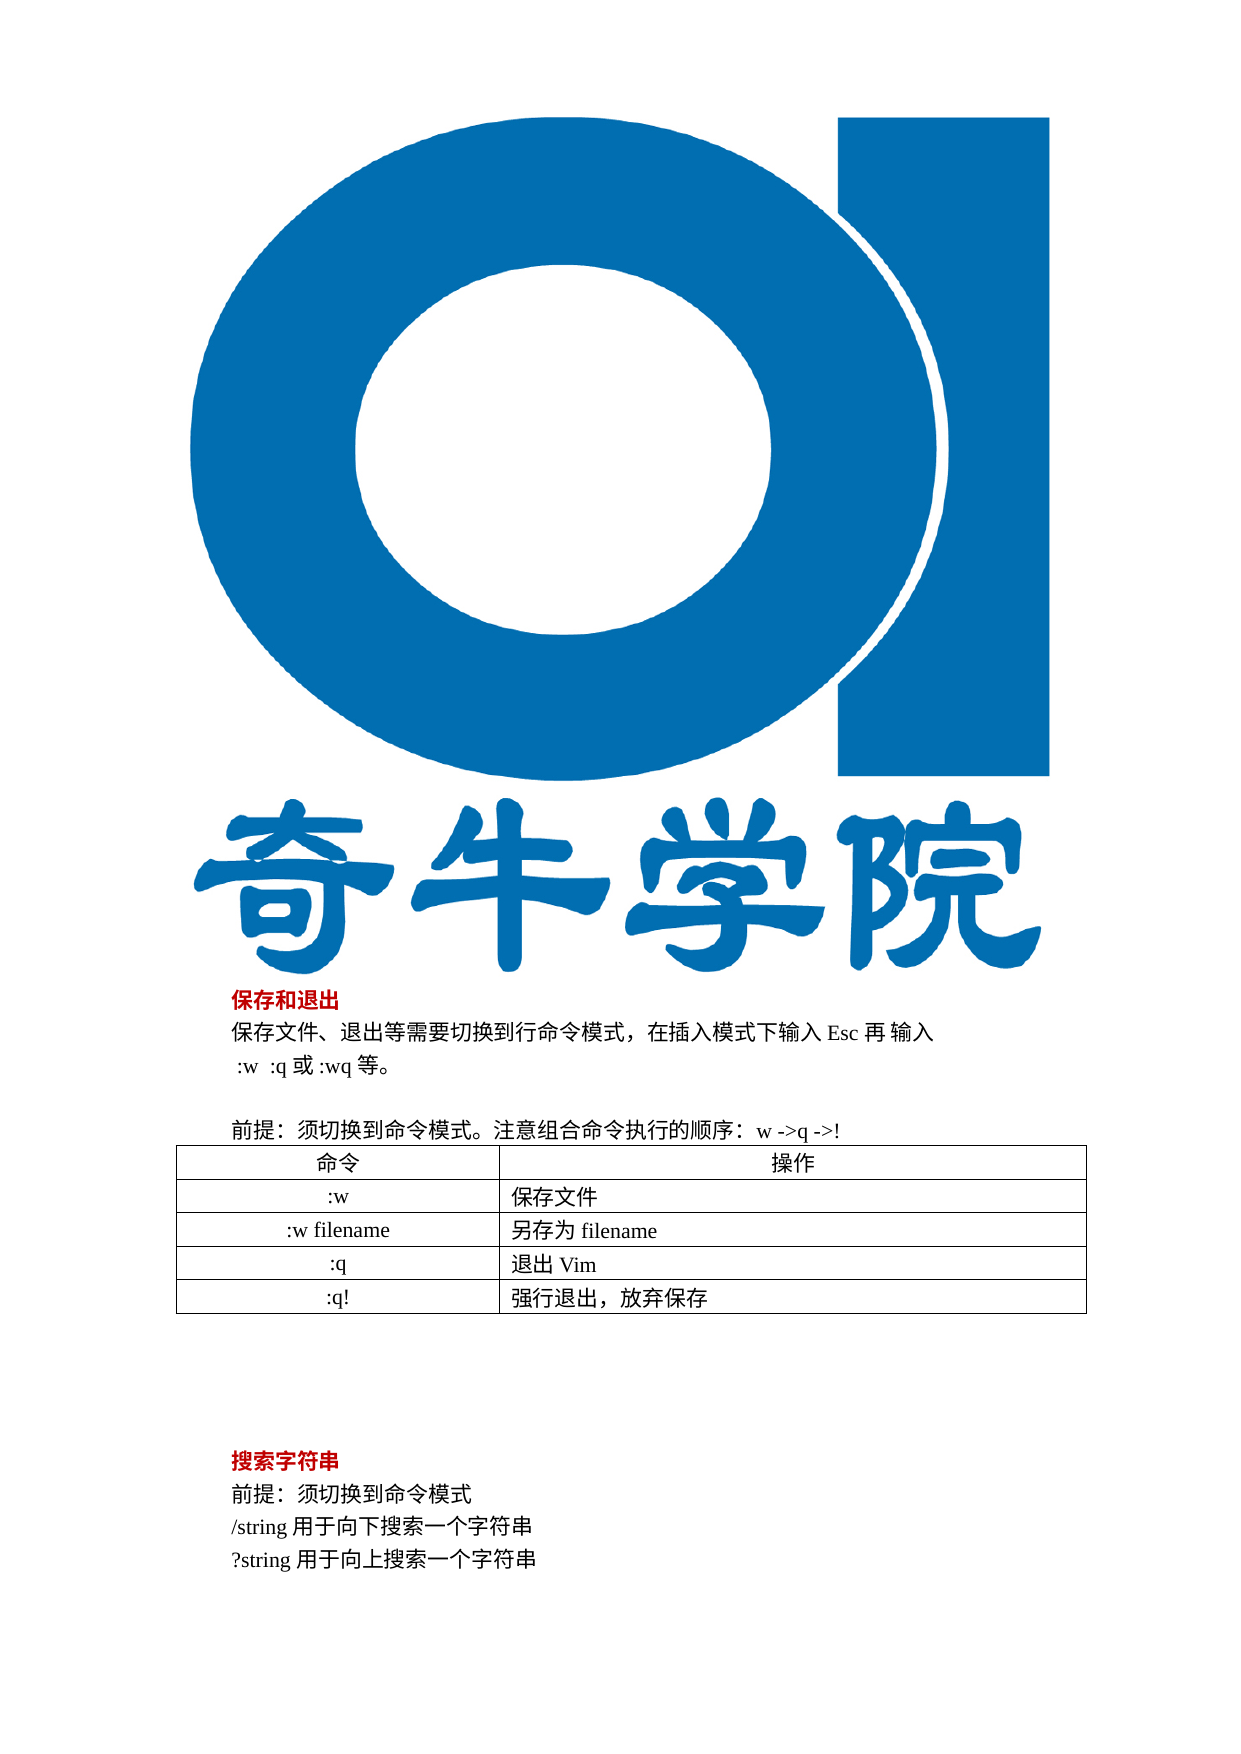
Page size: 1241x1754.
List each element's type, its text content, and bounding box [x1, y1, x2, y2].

list 保存文件、退出等需要切换到行命令模式，在插入模式下输入 Esc 再 输入 [187, 1015, 1053, 1047]
table_cell :w [177, 1180, 499, 1212]
list :w :q 或 :wq 等。 [187, 1047, 1053, 1080]
table_cell 退出Vim [500, 1247, 1086, 1279]
list /string 用于向下搜索一个字符串 [187, 1509, 1053, 1541]
table_cell 另存为filename [500, 1213, 1086, 1246]
list 保存和退出 [187, 982, 1053, 1015]
table_cell :w filename [177, 1213, 499, 1246]
table_cell :q [177, 1247, 499, 1279]
table_cell 保存文件 [500, 1180, 1086, 1212]
table_header 命令 [177, 1146, 499, 1178]
table_header 操作 [500, 1146, 1086, 1178]
table_cell 强行退出，放弃保存 [500, 1280, 1086, 1313]
list 前提：须切换到命令模式 [187, 1476, 1053, 1509]
picture [187, 112, 1052, 977]
list 前提：须切换到命令模式。注意组合命令执行的顺序：w ->q ->! [187, 1112, 1053, 1145]
table_cell :q! [177, 1280, 499, 1313]
list ?string 用于向上搜索一个字符串 [187, 1541, 1053, 1574]
list 搜索字符串 [187, 1444, 1053, 1476]
